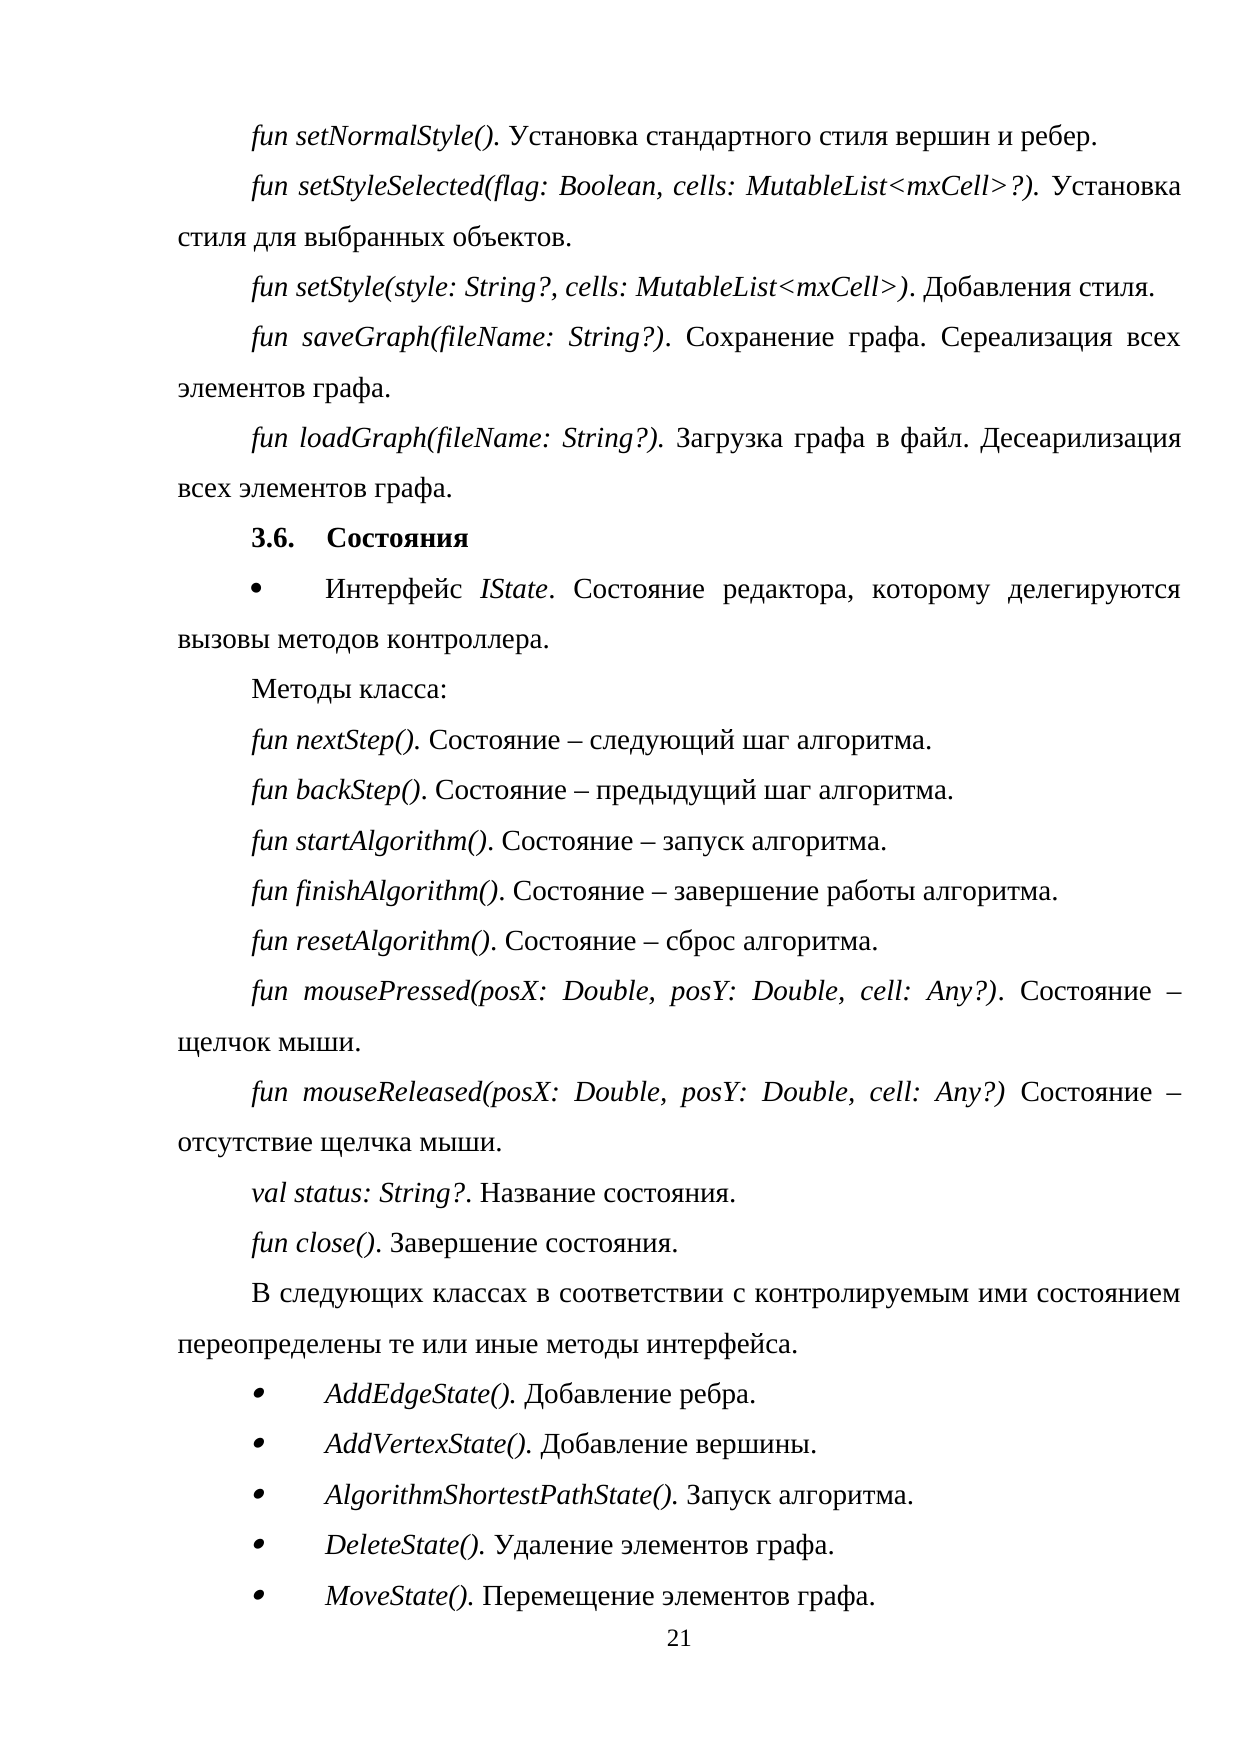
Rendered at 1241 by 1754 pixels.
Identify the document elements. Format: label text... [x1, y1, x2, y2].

subtitle Состояния [251, 521, 1181, 554]
list AlgorithmShortestPathState(). Запуск алгоритма. [177, 1477, 1181, 1511]
list AddEdgeState(). Добавление ребра. [177, 1376, 1181, 1410]
text val status: String?. Название состояния. [177, 1175, 1181, 1208]
list DeleteState(). Удаление элементов графа. [177, 1527, 1181, 1561]
text fun resetAlgorithm(). Состояние – сброс алгоритма. [177, 923, 1181, 957]
text fun loadGraph(fileName: String?). Загрузка графа в файл. Десеарилизация всех элементов графа. [177, 420, 1181, 504]
text fun close(). Завершение состояния. [177, 1225, 1181, 1259]
text fun setStyle(style: String?, cells: MutableList<mxCell>). Добавления стиля. [177, 269, 1181, 303]
text fun setStyleSelected(flag: Boolean, cells: MutableList<mxCell>?). Установка стиля для выбранных объектов. [177, 168, 1181, 252]
text В следующих классах в соответствии с контролируемым ими состоянием переопределены те или иные методы интерфейса. [177, 1275, 1181, 1359]
text Методы класса: [177, 672, 1181, 705]
text fun nextStep(). Состояние – следующий шаг алгоритма. [177, 722, 1181, 756]
text fun startAlgorithm(). Состояние – запуск алгоритма. [177, 823, 1181, 856]
text fun setNormalStyle(). Установка стандартного стиля вершин и ребер. [177, 118, 1181, 152]
text fun finishAlgorithm(). Состояние – завершение работы алгоритма. [177, 873, 1181, 906]
text fun saveGraph(fileName: String?). Сохранение графа. Сереализация всех элементов графа. [177, 319, 1181, 403]
list MoveState(). Перемещение элементов графа. [177, 1578, 1181, 1611]
list Интерфейс IState. Состояние редактора, которому делегируются вызовы методов контроллера. [177, 571, 1181, 655]
text fun mousePressed(posX: Double, posY: Double, cell: Any?). Состояние – щелчок мыши. [177, 973, 1181, 1057]
text fun backStep(). Состояние – предыдущий шаг алгоритма. [177, 772, 1181, 806]
text fun mouseReleased(posX: Double, posY: Double, cell: Any?) Состояние – отсутствие щелчка мыши. [177, 1074, 1181, 1158]
list AddVertexState(). Добавление вершины. [177, 1426, 1181, 1460]
